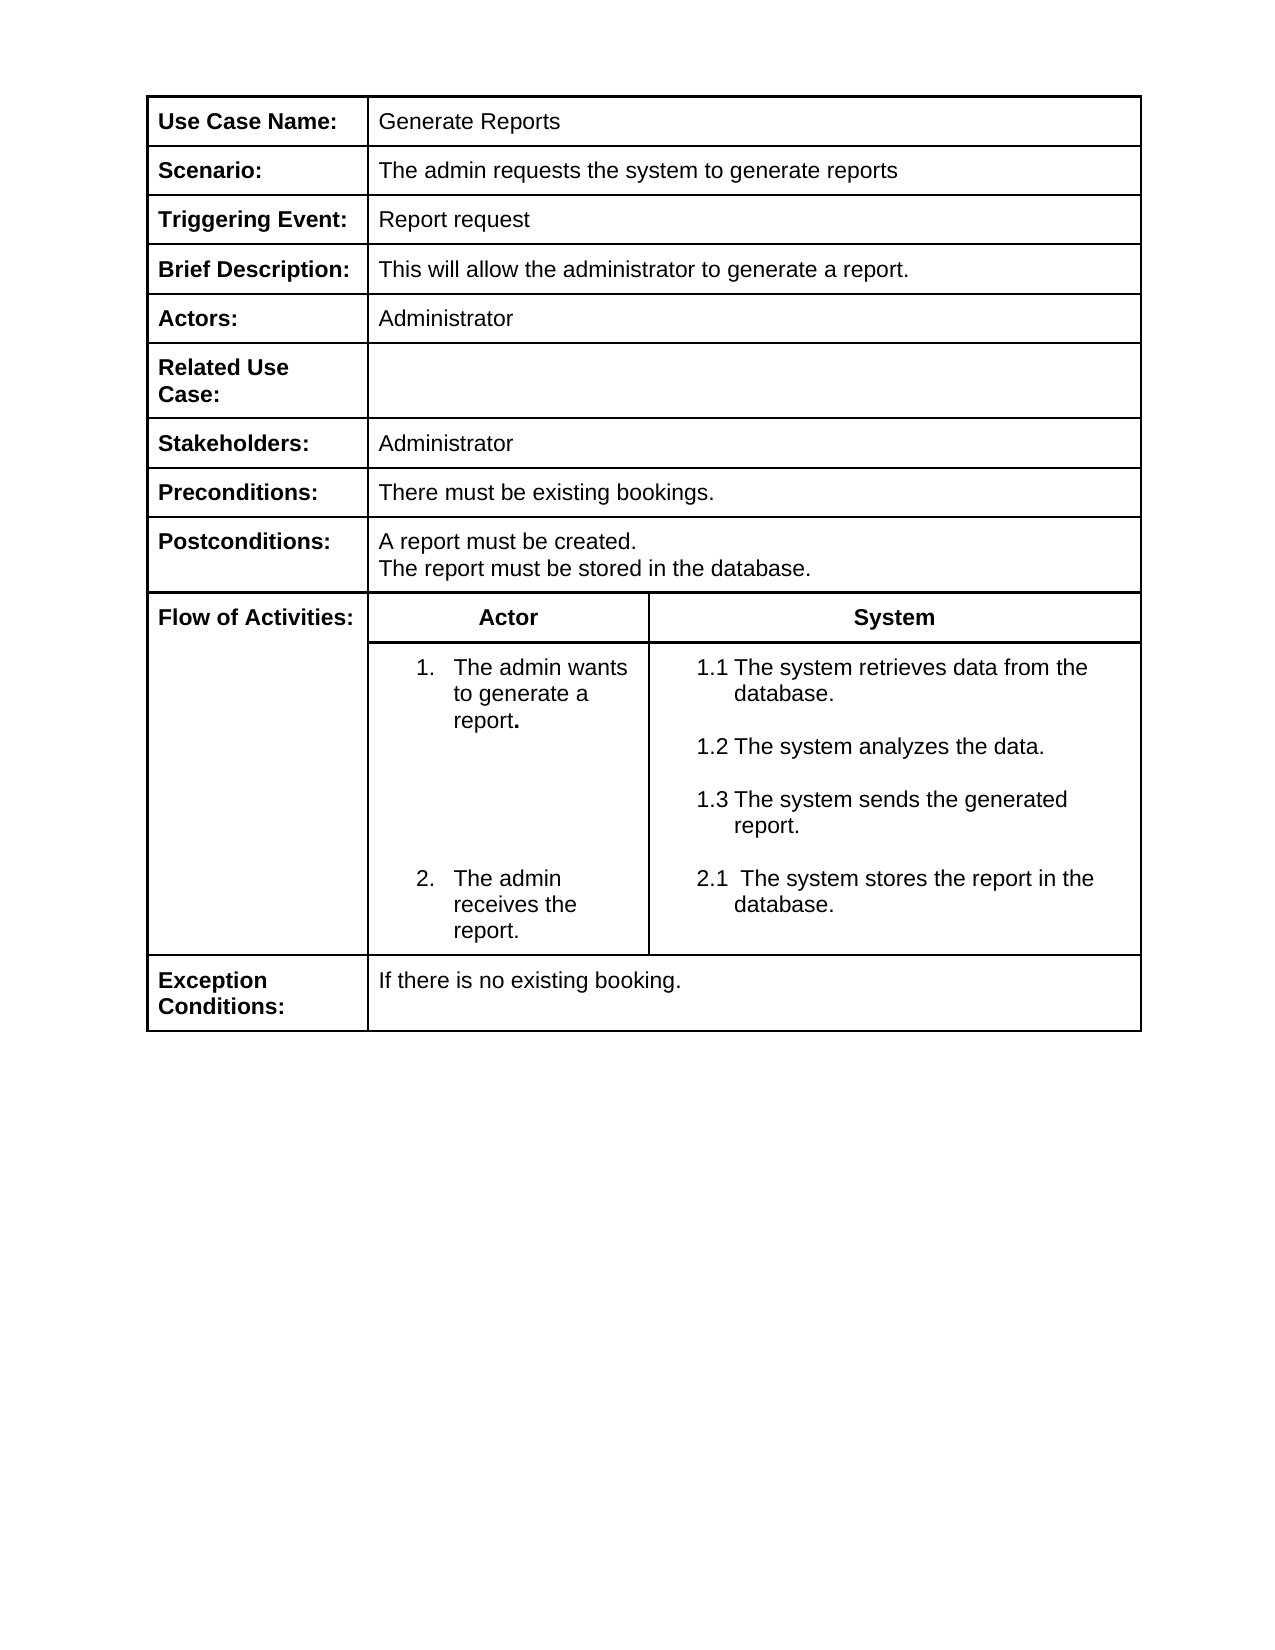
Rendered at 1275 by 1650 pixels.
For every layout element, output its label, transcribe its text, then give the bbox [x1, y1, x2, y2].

table_cell Preconditions: [149, 469, 367, 516]
table_header Use Case Name: [149, 98, 367, 144]
table_cell Flow of Activities: [149, 594, 367, 954]
table_cell Postconditions: [149, 518, 367, 591]
table_cell Report request [369, 196, 1140, 243]
table_cell [369, 344, 1140, 417]
table_cell Actors: [149, 295, 367, 342]
table_cell There must be existing bookings. [369, 469, 1140, 516]
table_cell Administrator [369, 295, 1140, 342]
table_cell The admin requests the system to generate reports [369, 147, 1140, 194]
table_cell The admin wants to generate a report. The admin receives the report. [369, 644, 648, 954]
table_cell Exception Conditions: [149, 956, 367, 1030]
table_cell The system retrieves data from the database. The system analyzes the data. The system sends the generated report. The system stores the report in the database. [650, 644, 1140, 954]
table_cell If there is no existing booking. [369, 956, 1140, 1030]
table_cell Related Use Case: [149, 344, 367, 417]
table_cell This will allow the administrator to generate a report. [369, 245, 1140, 292]
table_cell Stakeholders: [149, 419, 367, 467]
table_cell A report must be created. The report must be stored in the database. [369, 518, 1140, 591]
table_cell Triggering Event: [149, 196, 367, 243]
table_cell Administrator [369, 419, 1140, 467]
table_cell Actor [369, 594, 648, 641]
table_header Generate Reports [369, 98, 1140, 144]
table_cell System [650, 594, 1140, 641]
table_cell Scenario: [149, 147, 367, 194]
table_cell Brief Description: [149, 245, 367, 292]
